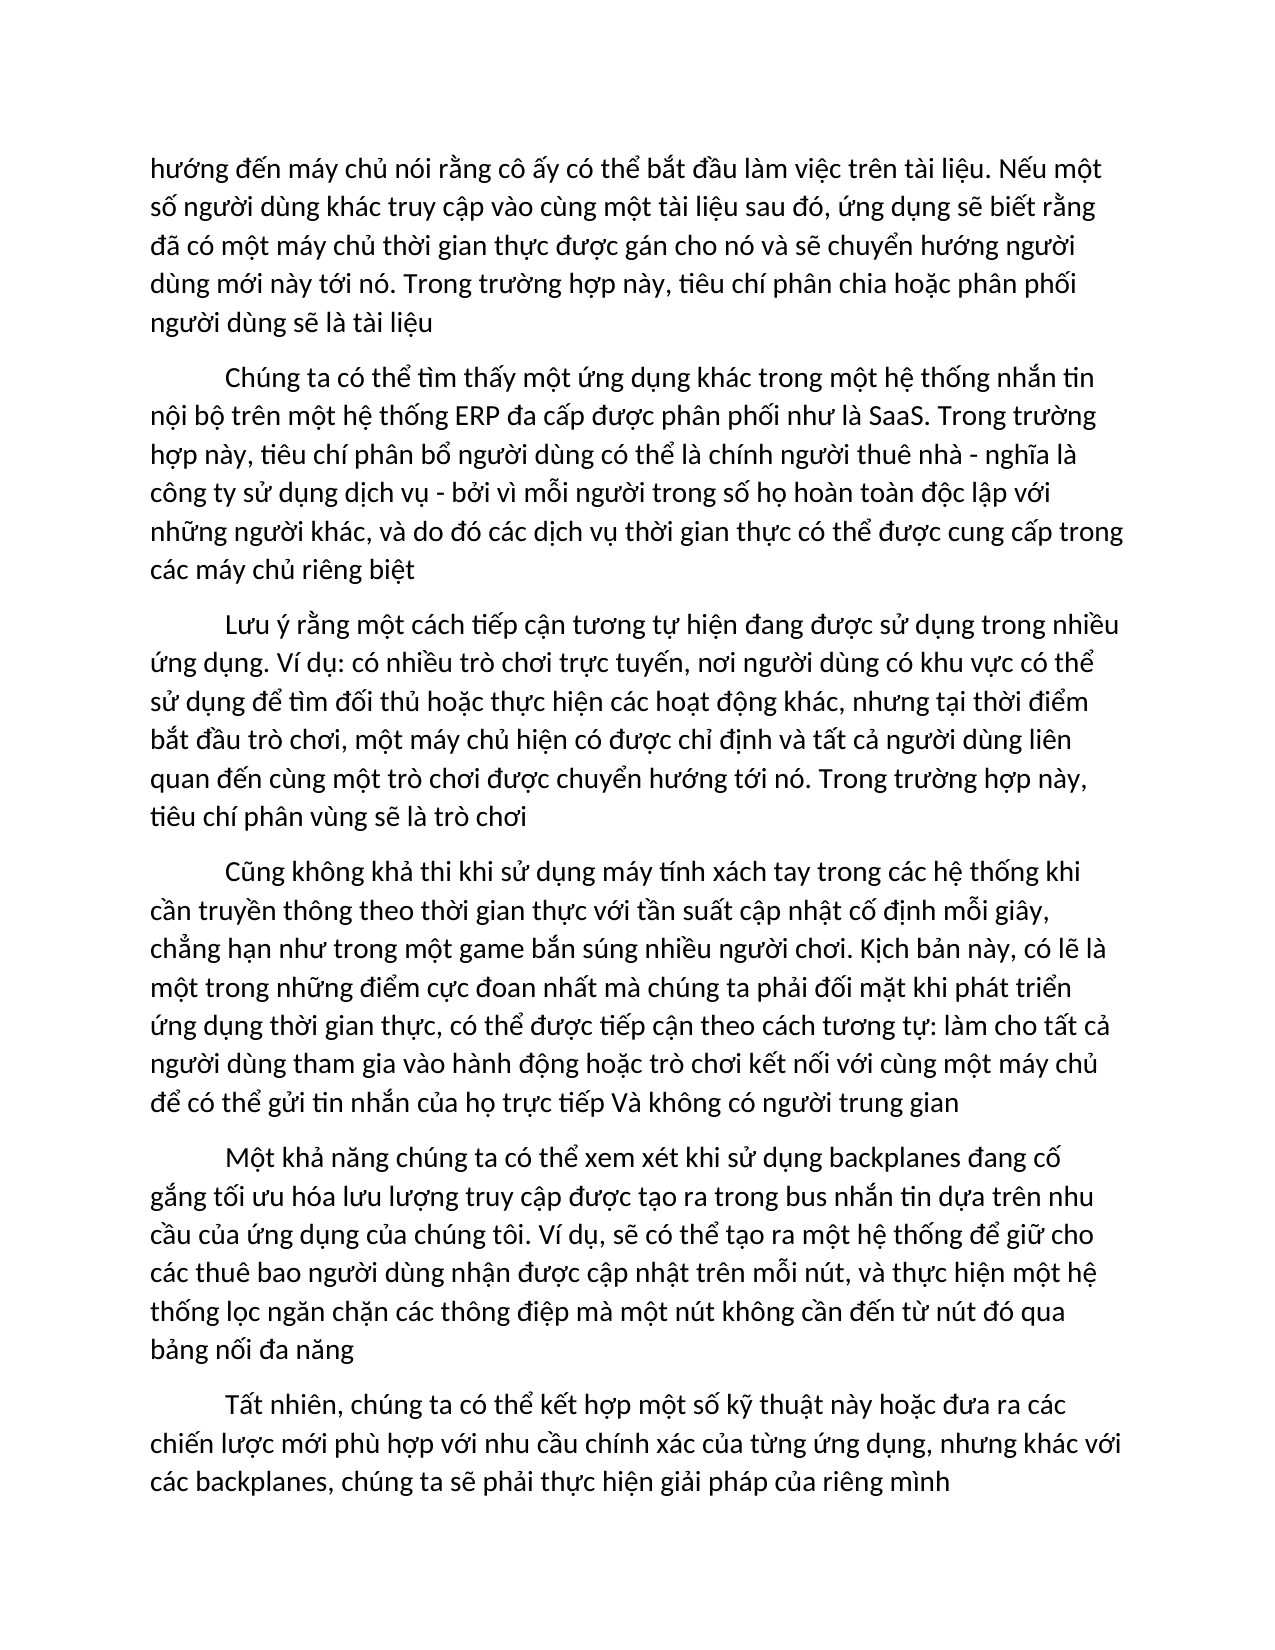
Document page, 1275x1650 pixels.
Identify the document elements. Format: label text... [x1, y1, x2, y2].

text Lưu ý rằng một cách tiếp cận tương tự hiện đang được sử dụng trong nhiều ứng dụng. Ví dụ: có nhiều trò chơi trực tuyến, nơi người dùng có khu vực có thể sử dụng để tìm đối thủ hoặc thực hiện các hoạt động khác, nhưng tại thời điểm bắt đầu trò chơi, một máy chủ hiện có được chỉ định và tất cả người dùng liên quan đến cùng một trò chơi được chuyển hướng tới nó. Trong trường hợp này, tiêu chí phân vùng sẽ là trò chơi [150, 606, 1125, 834]
text Chúng ta có thể tìm thấy một ứng dụng khác trong một hệ thống nhắn tin nội bộ trên một hệ thống ERP đa cấp được phân phối như là SaaS. Trong trường hợp này, tiêu chí phân bổ người dùng có thể là chính người thuê nhà - nghĩa là công ty sử dụng dịch vụ - bởi vì mỗi người trong số họ hoàn toàn độc lập với những người khác, và do đó các dịch vụ thời gian thực có thể được cung cấp trong các máy chủ riêng biệt [150, 359, 1125, 587]
text Tất nhiên, chúng ta có thể kết hợp một số kỹ thuật này hoặc đưa ra các chiến lược mới phù hợp với nhu cầu chính xác của từng ứng dụng, nhưng khác với các backplanes, chúng ta sẽ phải thực hiện giải pháp của riêng mình [150, 1386, 1125, 1499]
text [150, 150, 1125, 339]
text Cũng không khả thi khi sử dụng máy tính xách tay trong các hệ thống khi cần truyền thông theo thời gian thực với tần suất cập nhật cố định mỗi giây, chẳng hạn như trong một game bắn súng nhiều người chơi. Kịch bản này, có lẽ là một trong những điểm cực đoan nhất mà chúng ta phải đối mặt khi phát triển ứng dụng thời gian thực, có thể được tiếp cận theo cách tương tự: làm cho tất cả người dùng tham gia vào hành động hoặc trò chơi kết nối với cùng một máy chủ để có thể gửi tin nhắn của họ trực tiếp Và không có người trung gian [150, 853, 1125, 1120]
text Một khả năng chúng ta có thể xem xét khi sử dụng backplanes đang cố gắng tối ưu hóa lưu lượng truy cập được tạo ra trong bus nhắn tin dựa trên nhu cầu của ứng dụng của chúng tôi. Ví dụ, sẽ có thể tạo ra một hệ thống để giữ cho các thuê bao người dùng nhận được cập nhật trên mỗi nút, và thực hiện một hệ thống lọc ngăn chặn các thông điệp mà một nút không cần đến từ nút đó qua bảng nối đa năng [150, 1139, 1125, 1367]
